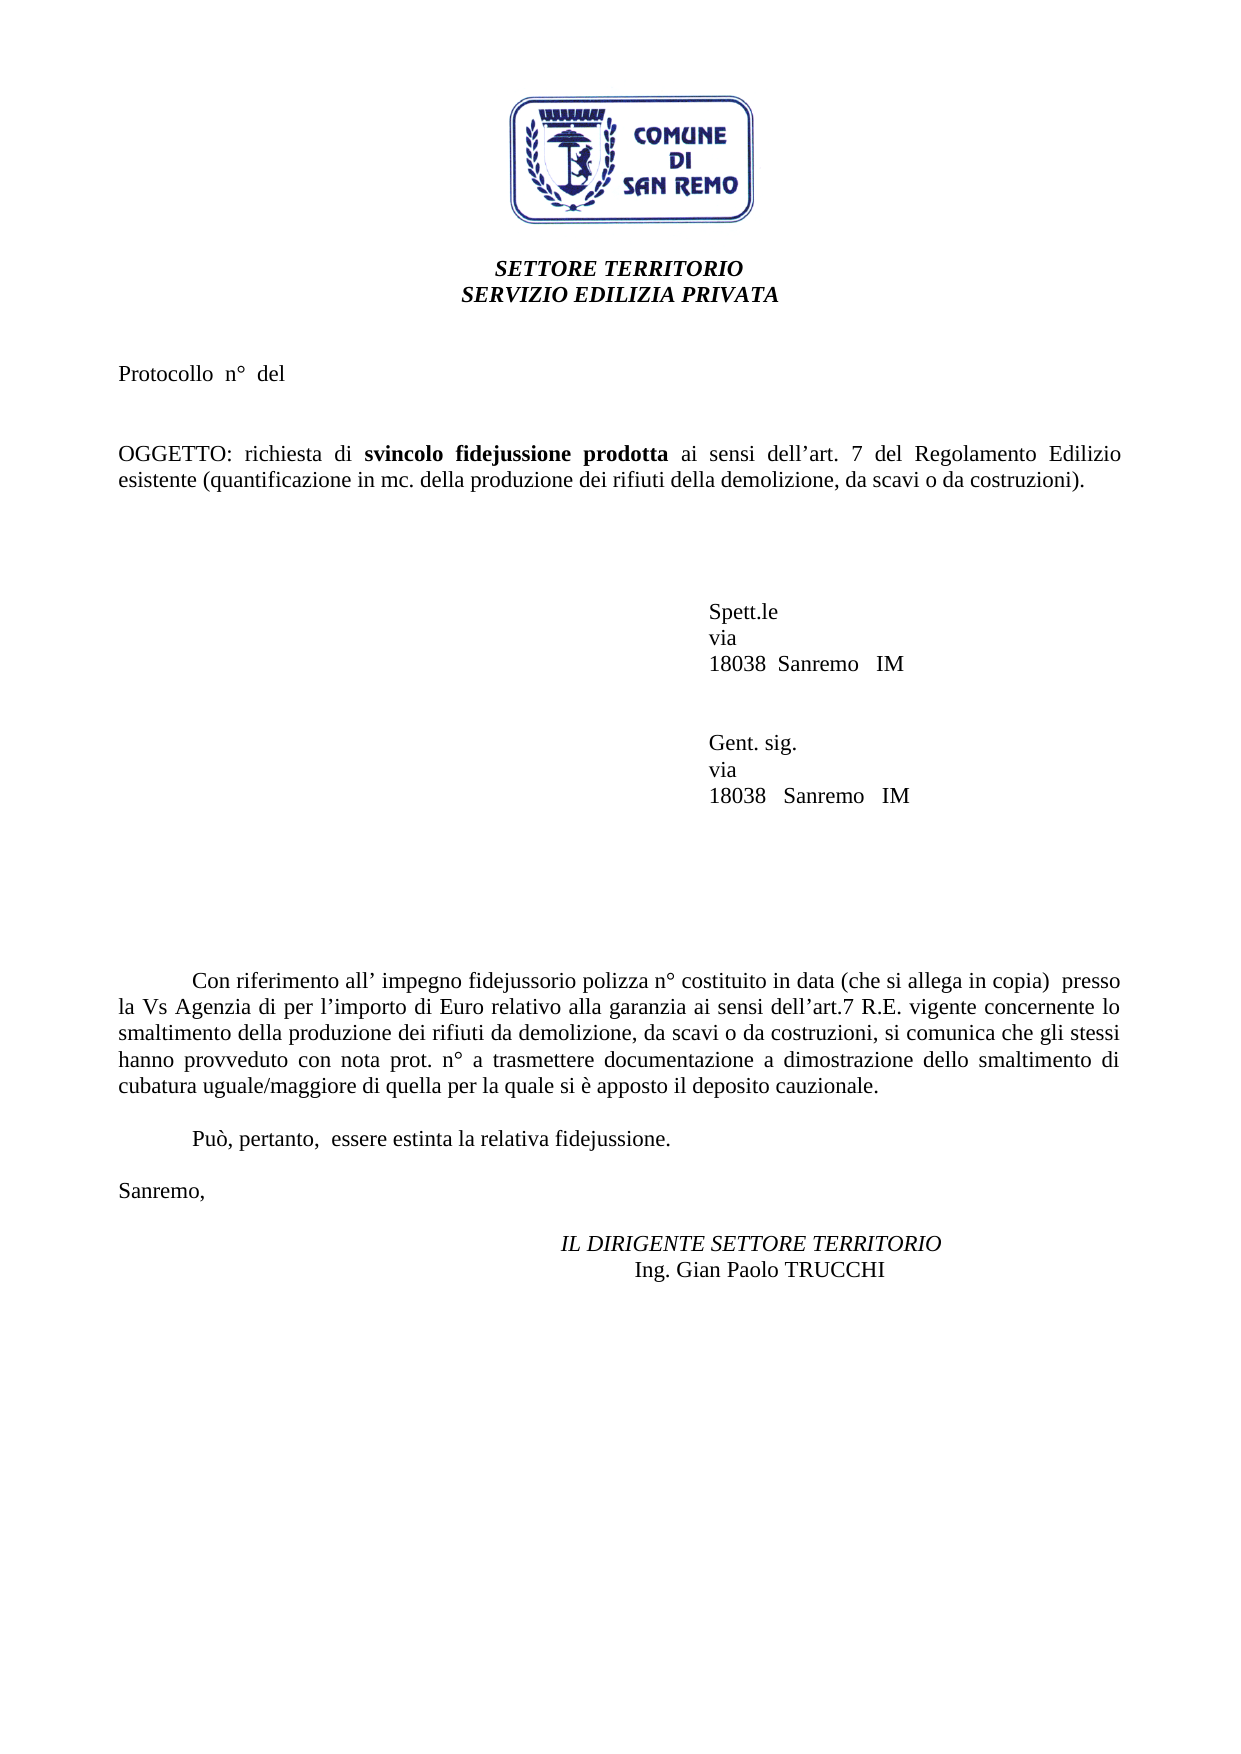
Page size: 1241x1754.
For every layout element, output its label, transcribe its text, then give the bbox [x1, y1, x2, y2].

text SETTORE TERRITORIO [118, 255, 1122, 281]
text Spett.le [709, 598, 1122, 624]
text 18038 Sanremo IM [709, 782, 1122, 808]
text Ing. Gian Paolo TRUCCHI [118, 1257, 1122, 1283]
text via [709, 756, 1122, 782]
text 18038 Sanremo IM [709, 650, 1122, 677]
text via [709, 624, 1122, 650]
text IL DIRIGENTE SETTORE TERRITORIO [118, 1230, 1122, 1257]
text Con riferimento all’ impegno fidejussorio polizza n° costituito in data (che si allega in copia) presso di per l’importo di Euro relativo alla garanzia ai sensi dell’art.7 R.E. vigente concernente lo smaltimento della produzione dei rifiuti da demolizione, da scavi o da costruzioni, si comunica che gli stessi hanno provveduto con nota prot. n° a trasmettere documentazione a dimostrazione dello smaltimento di cubatura uguale/maggiore di quella per la quale si è apposto il deposito cauzionale. [118, 967, 1122, 1098]
text Protocollo n° del [118, 361, 1122, 387]
text SERVIZIO EDILIZIA PRIVATA [118, 281, 1122, 308]
text Può, pertanto, essere estinta la relativa fidejussione. [118, 1125, 1122, 1151]
text Gent. sig. [709, 729, 1122, 756]
picture [470, 73, 770, 256]
text OGGETTO: richiesta di svincolo fidejussione prodotta ai sensi dell’art. 7 del Regolamento Edilizio esistente (quantificazione in mc. della produzione dei rifiuti della demolizione, da scavi o da costruzioni). [118, 439, 1122, 492]
text Sanremo, [118, 1177, 1122, 1204]
